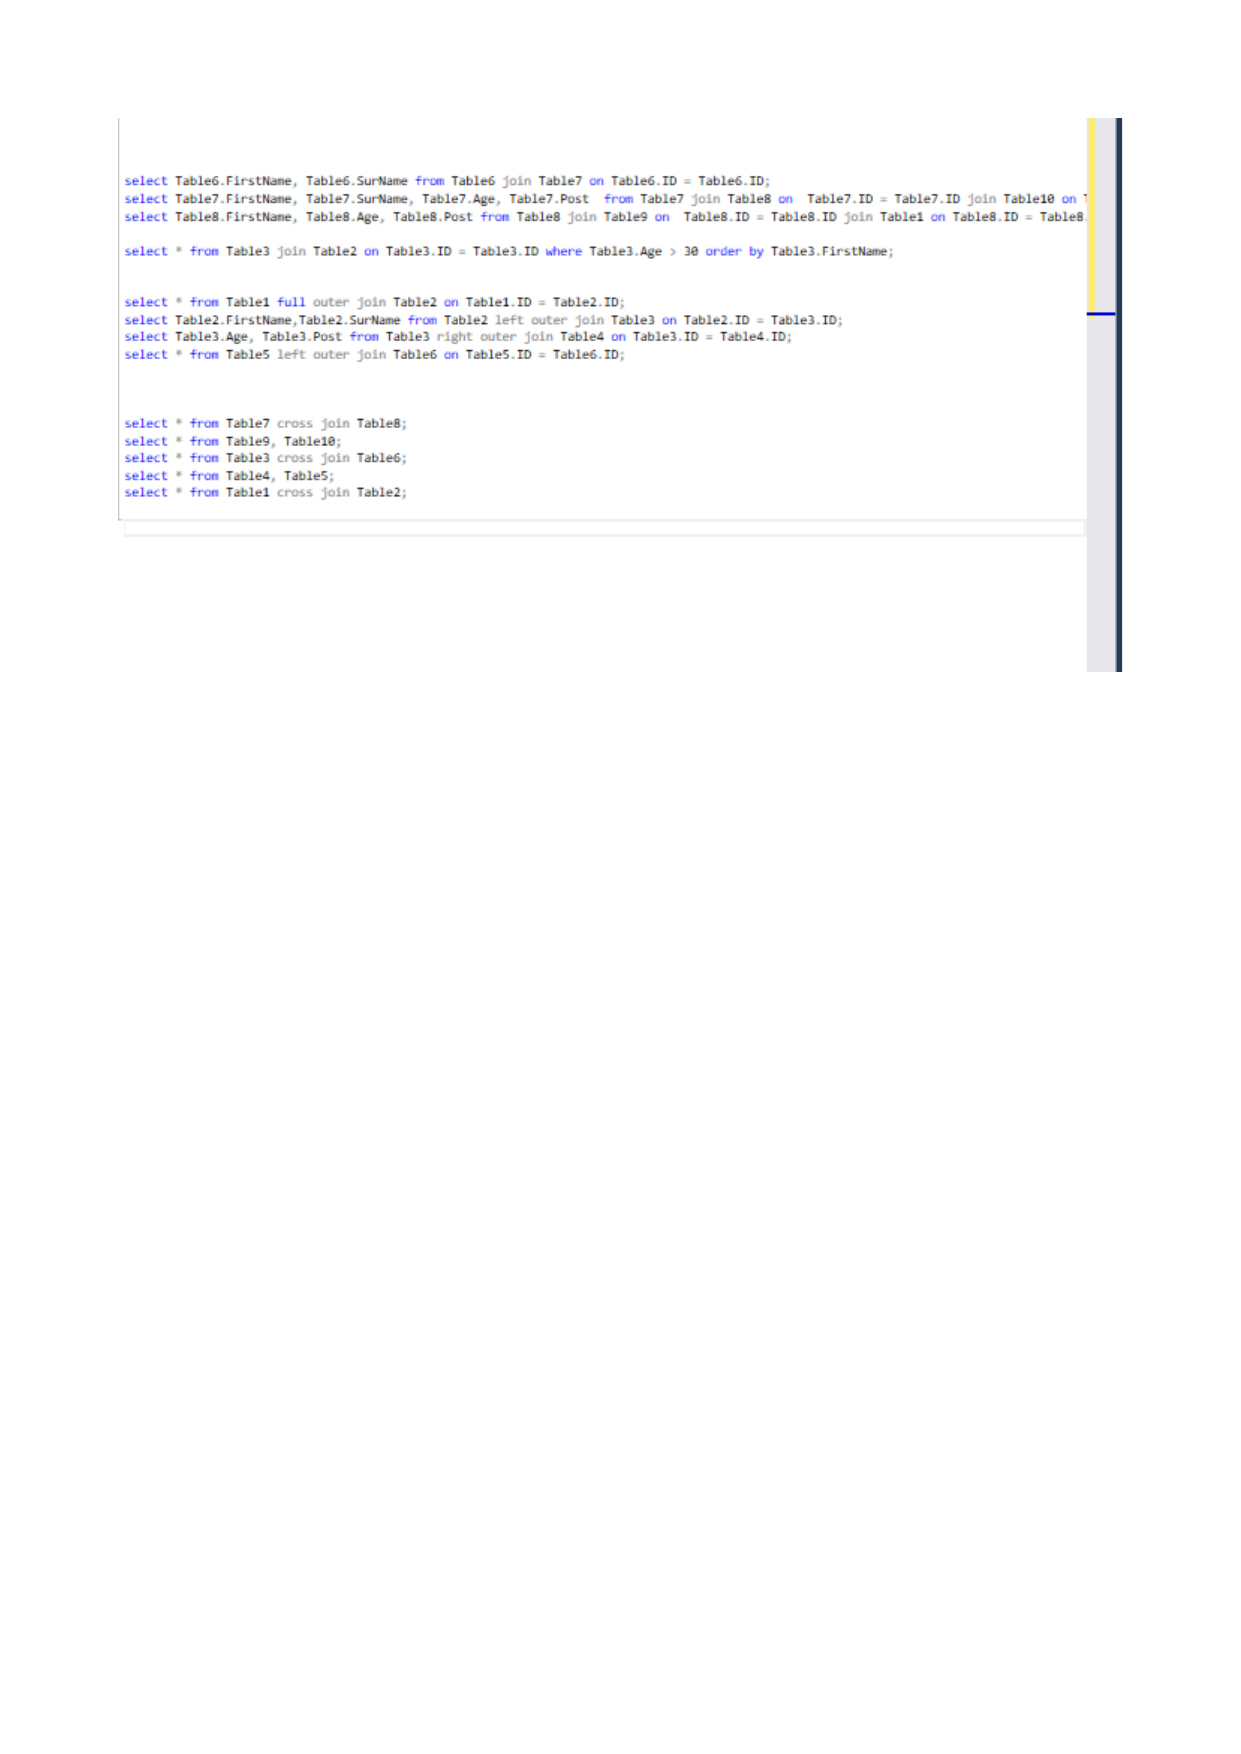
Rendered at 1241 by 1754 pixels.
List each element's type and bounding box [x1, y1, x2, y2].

picture [118, 118, 1123, 672]
